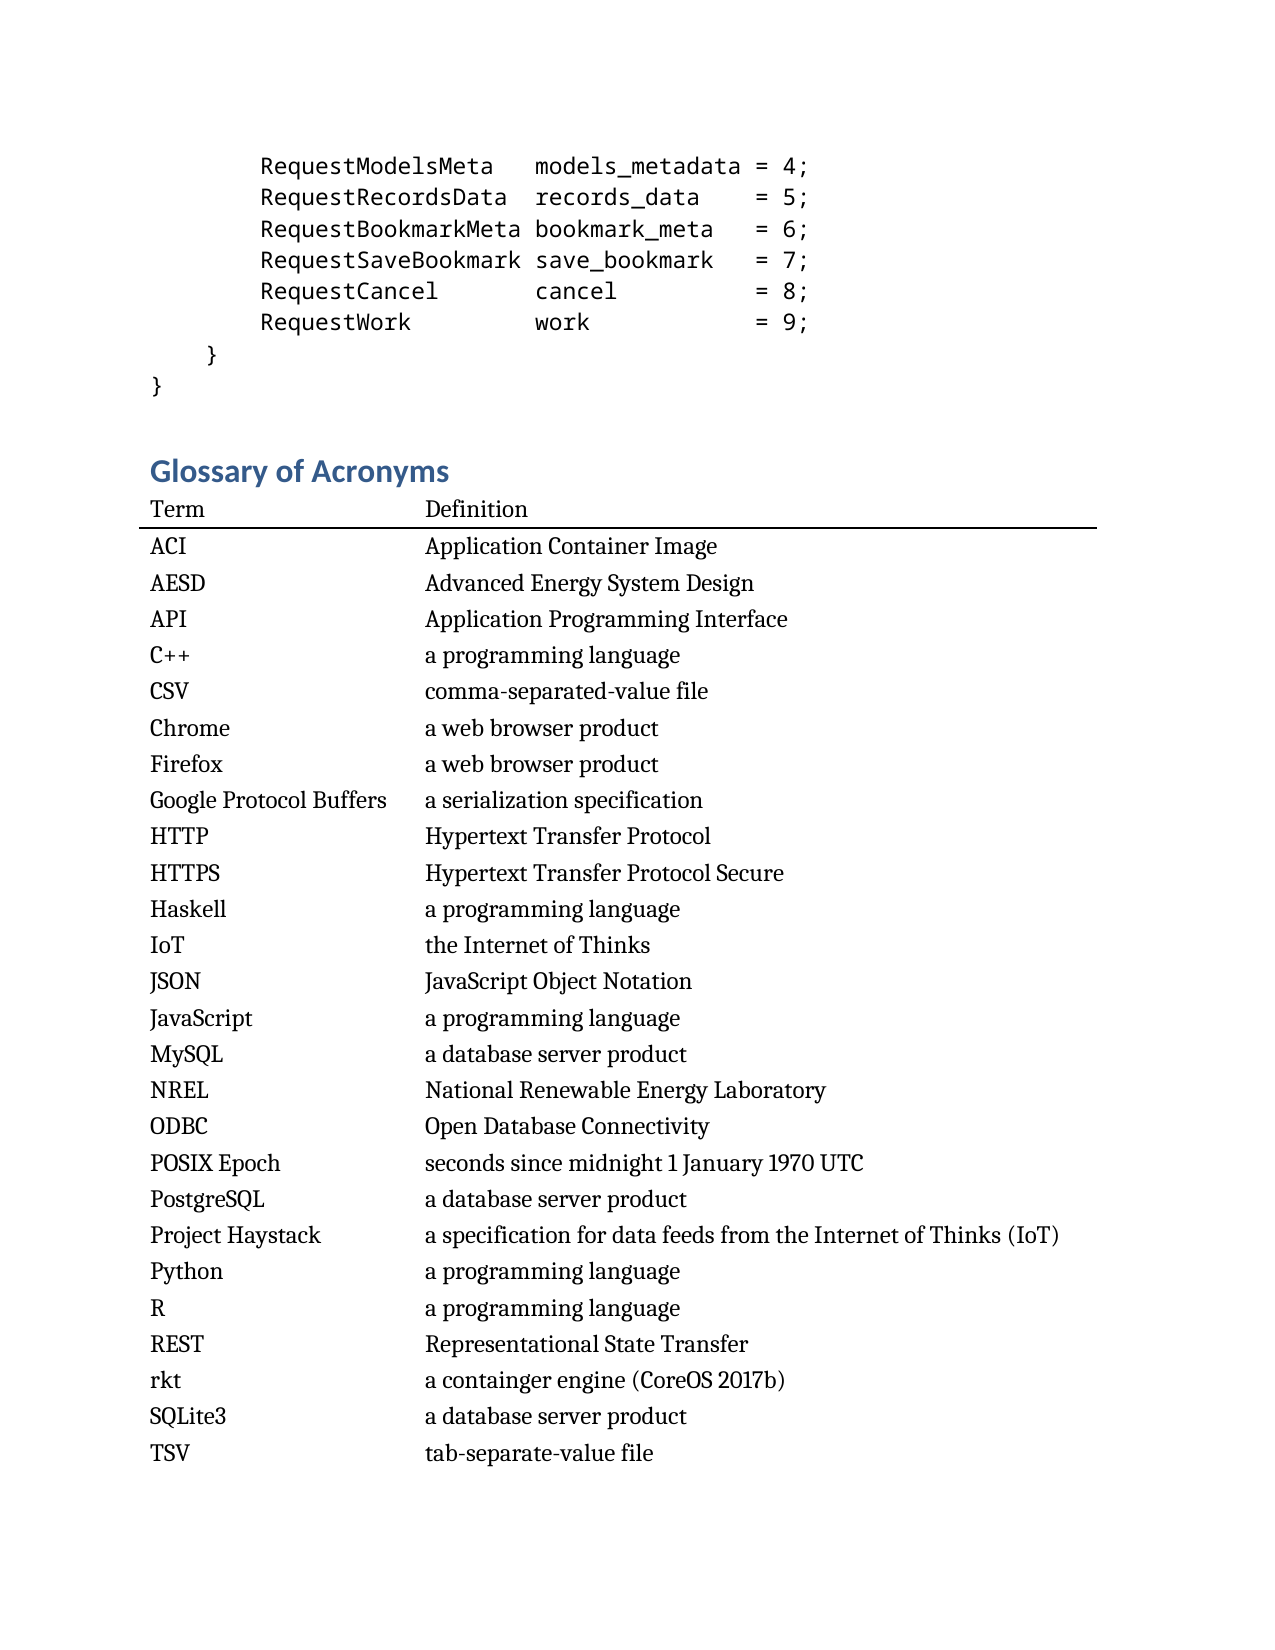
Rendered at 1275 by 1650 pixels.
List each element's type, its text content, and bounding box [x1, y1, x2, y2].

table_cell a programming language [414, 1290, 1097, 1326]
table_cell IoT [139, 927, 413, 963]
table_cell comma-separated-value file [414, 674, 1097, 710]
table_cell Application Programming Interface [414, 601, 1097, 637]
table_cell a programming language [414, 637, 1097, 673]
table_cell C++ [139, 637, 413, 673]
table_cell seconds since midnight 1 January 1970 UTC [414, 1145, 1097, 1181]
table_cell Application Container Image [414, 529, 1097, 565]
table_cell SQLite3 [139, 1399, 413, 1435]
table_cell a programming language [414, 1000, 1097, 1036]
table_cell a web browser product [414, 710, 1097, 746]
table_cell HTTP [139, 819, 413, 855]
table_cell JavaScript Object Notation [414, 964, 1097, 1000]
table_cell PostgreSQL [139, 1181, 413, 1217]
table_cell Advanced Energy System Design [414, 565, 1097, 601]
table_cell Representational State Transfer [414, 1326, 1097, 1362]
table_cell Chrome [139, 710, 413, 746]
table_cell a web browser product [414, 746, 1097, 782]
table_cell a database server product [414, 1181, 1097, 1217]
table_cell AESD [139, 565, 413, 601]
table_cell Open Database Connectivity [414, 1109, 1097, 1145]
table_cell ACI [139, 529, 413, 565]
table_cell a database server product [414, 1399, 1097, 1435]
table_cell HTTPS [139, 855, 413, 891]
table_cell a programming language [414, 1254, 1097, 1290]
table_header Definition [414, 491, 1097, 527]
table_cell a specification for data feeds from the Internet of Thinks (IoT) [414, 1217, 1097, 1253]
table_cell JSON [139, 964, 413, 1000]
table_cell CSV [139, 674, 413, 710]
table_header Term [139, 491, 413, 527]
table_cell ODBC [139, 1109, 413, 1145]
table_cell rkt [139, 1362, 413, 1398]
table_cell Project Haystack [139, 1217, 413, 1253]
table_cell JavaScript [139, 1000, 413, 1036]
table_cell a programming language [414, 891, 1097, 927]
table_cell Firefox [139, 746, 413, 782]
table_cell a database server product [414, 1036, 1097, 1072]
table_cell REST [139, 1326, 413, 1362]
table_cell Google Protocol Buffers [139, 782, 413, 818]
table_cell TSV [139, 1435, 413, 1471]
table_cell Python [139, 1254, 413, 1290]
table_cell MySQL [139, 1036, 413, 1072]
table_cell National Renewable Energy Laboratory [414, 1072, 1097, 1108]
table_cell tab-separate-value file [414, 1435, 1097, 1471]
table_cell API [139, 601, 413, 637]
table_cell POSIX Epoch [139, 1145, 413, 1181]
table_cell Hypertext Transfer Protocol [414, 819, 1097, 855]
table_cell NREL [139, 1072, 413, 1108]
table_cell R [139, 1290, 413, 1326]
table_cell a serialization specification [414, 782, 1097, 818]
table_cell Haskell [139, 891, 413, 927]
table_cell the Internet of Thinks [414, 927, 1097, 963]
table_cell Hypertext Transfer Protocol Secure [414, 855, 1097, 891]
table_cell a containger engine (CoreOS 2017b) [414, 1362, 1097, 1398]
subtitle Glossary of Acronyms [150, 450, 1125, 491]
